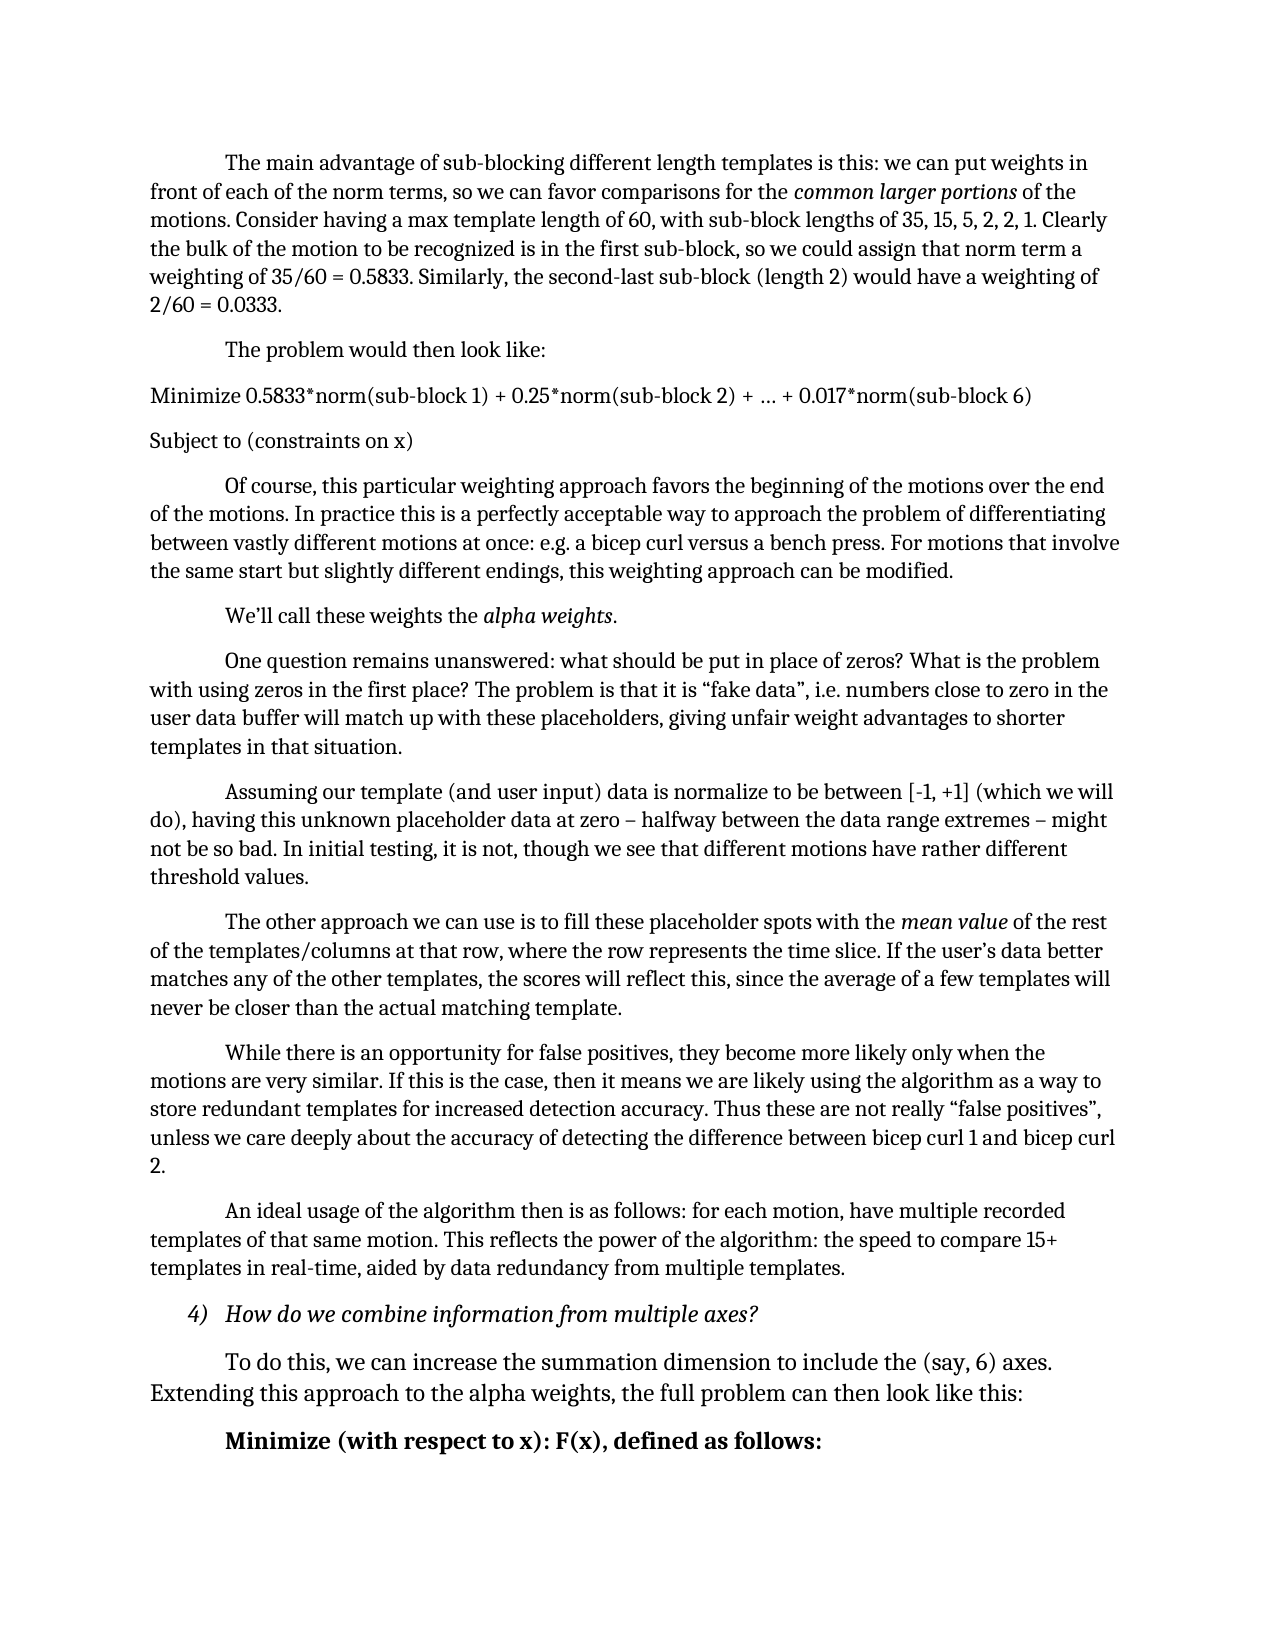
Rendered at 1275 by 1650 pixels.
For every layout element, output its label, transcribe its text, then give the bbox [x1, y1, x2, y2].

text While there is an opportunity for false positives, they become more likely only when the motions are very similar. If this is the case, then it means we are likely using the algorithm as a way to store redundant templates for increased detection accuracy. Thus these are not really “false positives”, unless we care deeply about the accuracy of detecting the difference between bicep curl 1 and bicep curl 2. [150, 1039, 1125, 1179]
list How do we combine information from multiple axes? [187, 1300, 1125, 1329]
text An ideal usage of the algorithm then is as follows: for each motion, have multiple recorded templates of that same motion. This reflects the power of the algorithm: the speed to compare 15+ templates in real-time, aided by data redundancy from multiple templates. [150, 1198, 1125, 1281]
text The problem would then look like: [150, 337, 1125, 364]
text Subject to (constraints on x) [150, 427, 1125, 454]
text Minimize 0.5833*norm(sub-block 1) + 0.25*norm(sub-block 2) + … + 0.017*norm(sub-block 6) [150, 382, 1125, 409]
text Of course, this particular weighting approach favors the beginning of the motions over the end of the motions. In practice this is a perfectly acceptable way to approach the problem of differentiating between vastly different motions at once: e.g. a bicep curl versus a bench press. For motions that involve the same start but slightly different endings, this weighting approach can be modified. [150, 473, 1125, 584]
text Assuming our template (and user input) data is normalize to be between [-1, +1] (which we will do), having this unknown placeholder data at zero – halfway between the data range extremes – might not be so bad. In initial testing, it is not, though we see that different motions have rather different threshold values. [150, 778, 1125, 890]
text The other approach we can use is to fill these placeholder spots with the mean value of the rest of the templates/columns at that row, where the row represents the time slice. If the user’s data better matches any of the other templates, the scores will reflect this, since the average of a few templates will never be closer than the actual matching template. [150, 909, 1125, 1021]
text Minimize (with respect to x): F(x), defined as follows: [150, 1427, 1125, 1455]
text The main advantage of sub-blocking different length templates is this: we can put weights in front of each of the norm terms, so we can favor comparisons for the common larger portions of the motions. Consider having a max template length of 60, with sub-block lengths of 35, 15, 5, 2, 2, 1. Clearly the bulk of the motion to be recognized is in the first sub-block, so we could assign that norm term a weighting of 35/60 = 0.5833. Similarly, the second-last sub-block (length 2) would have a weighting of 2/60 = 0.0333. [150, 150, 1125, 318]
text One question remains unanswered: what should be put in place of zeros? What is the problem with using zeros in the first place? The problem is that it is “fake data”, i.e. numbers close to zero in the user data buffer will match up with these placeholders, giving unfair weight advantages to shorter templates in that situation. [150, 648, 1125, 760]
text We’ll call these weights the alpha weights. [150, 603, 1125, 629]
text To do this, we can increase the summation dimension to include the (say, 6) axes. Extending this approach to the alpha weights, the full problem can then look like this: [150, 1348, 1125, 1408]
